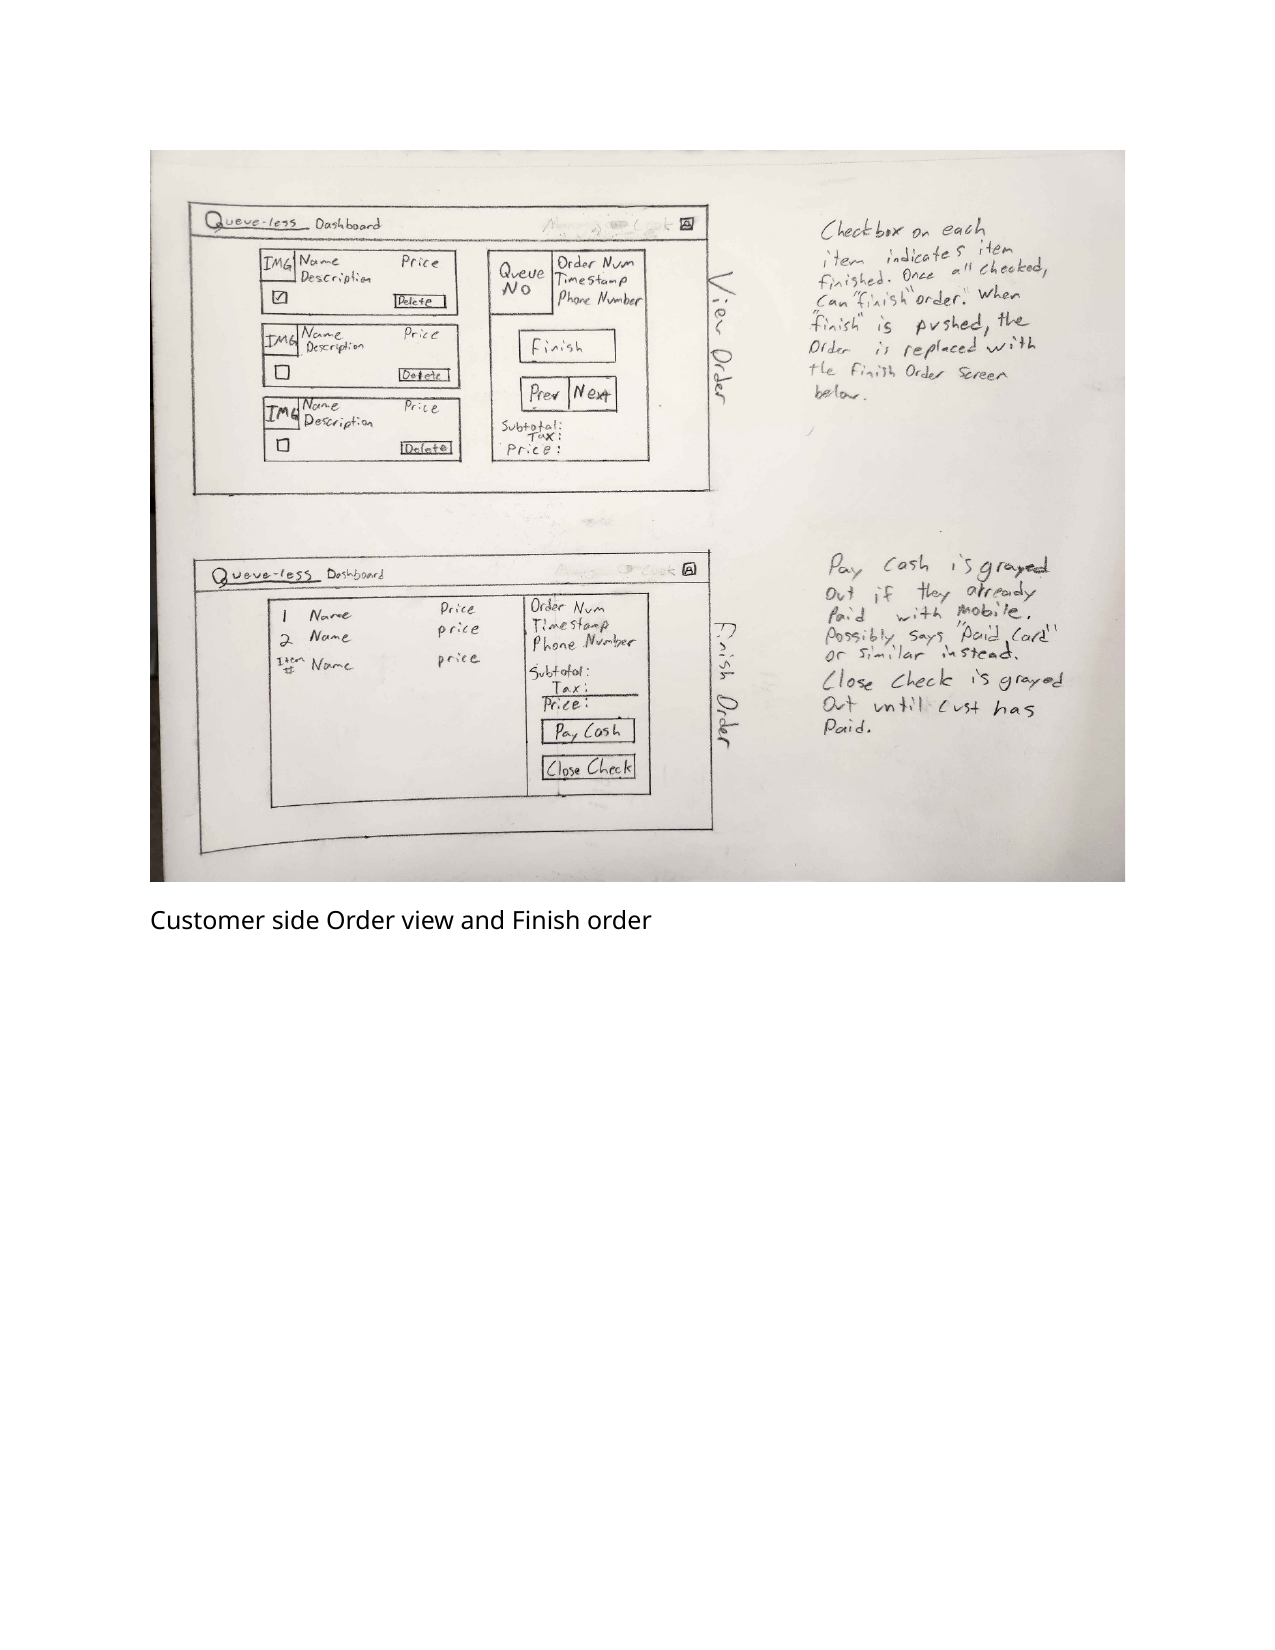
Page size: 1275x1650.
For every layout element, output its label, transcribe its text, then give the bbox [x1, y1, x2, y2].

text Customer side Order view and Finish order [150, 903, 1125, 937]
picture [150, 150, 1125, 882]
